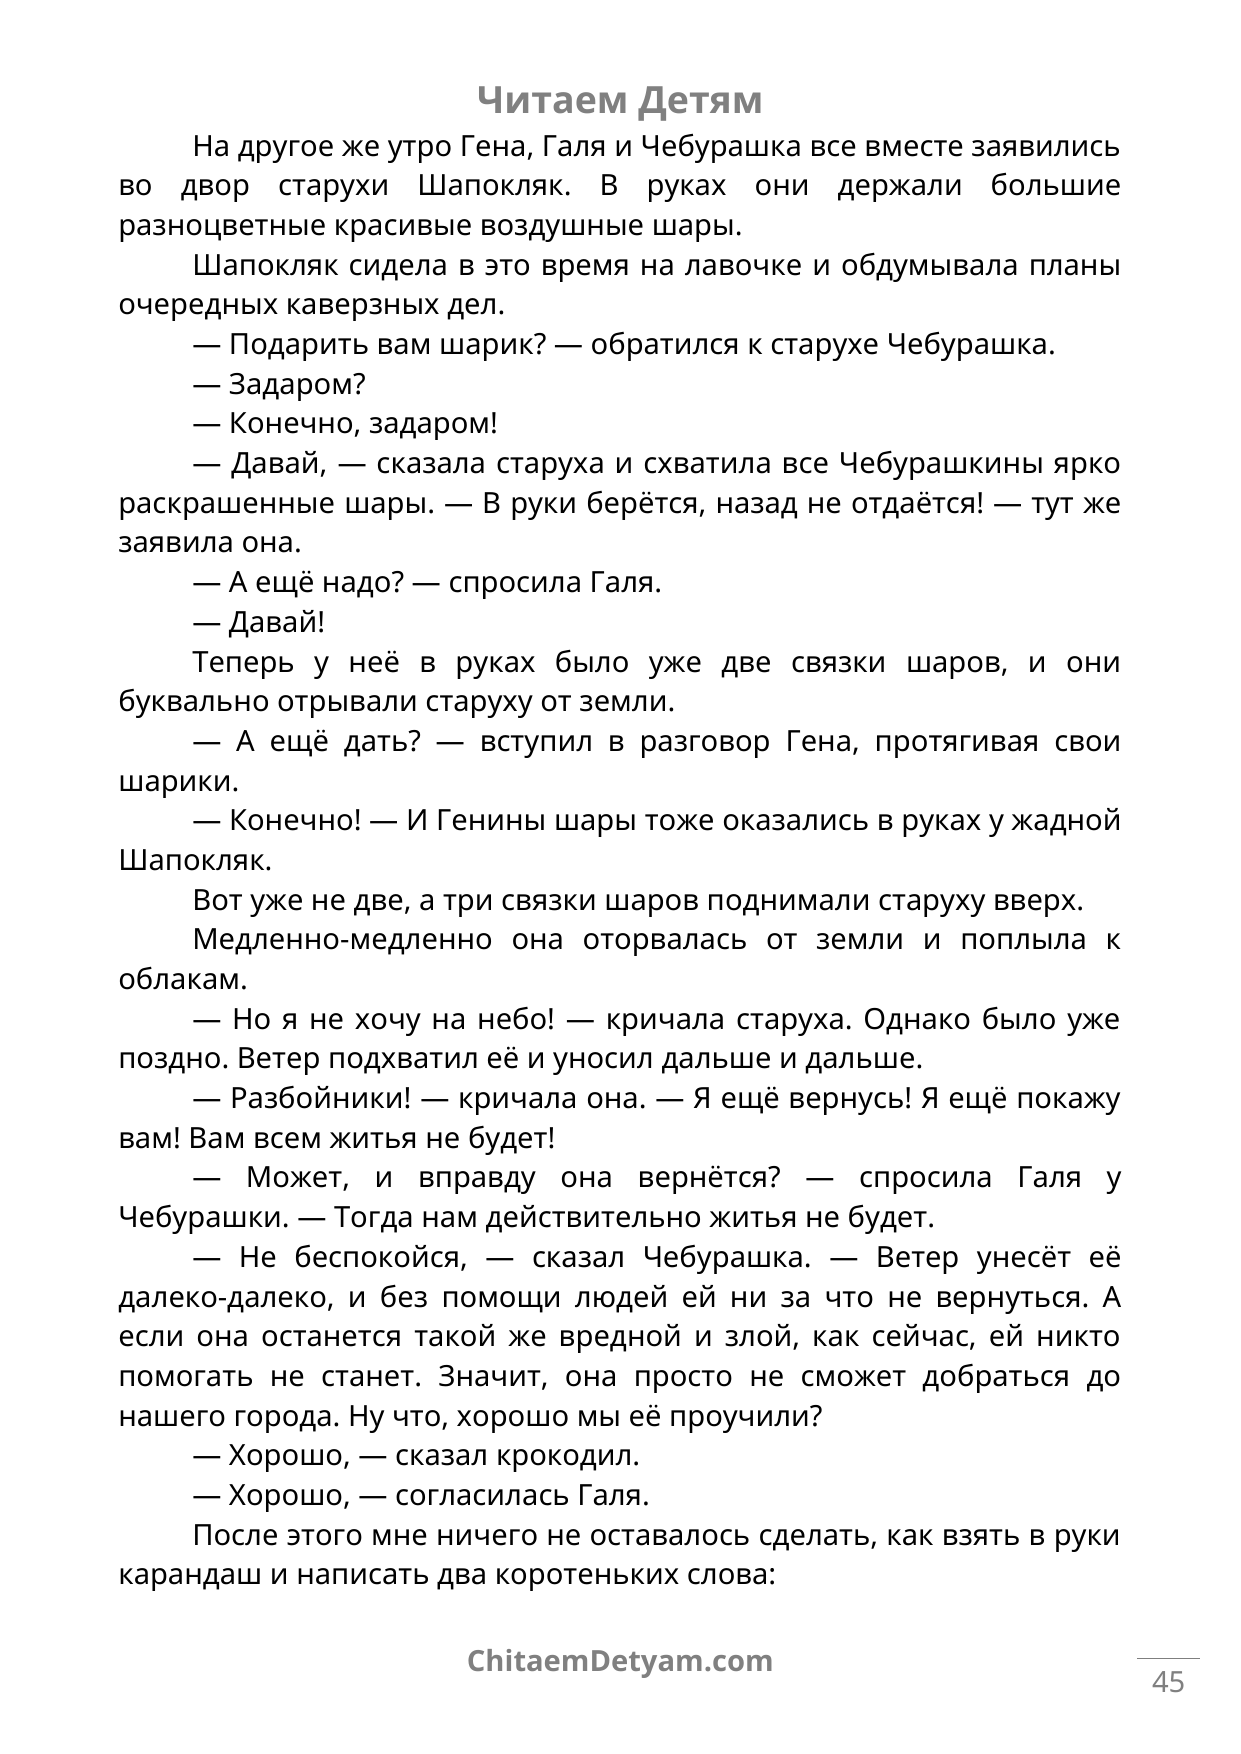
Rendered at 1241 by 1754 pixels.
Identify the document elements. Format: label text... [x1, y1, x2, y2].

text — Но я не хочу на небо! — кричала старуха. Однако было уже поздно. Ветер подхватил её и уносил дальше и дальше. [118, 998, 1122, 1077]
text — Подарить вам шарик? — обратился к старухе Чебурашка. [118, 323, 1122, 363]
text После этого мне ничего не оставалось сделать, как взять в руки карандаш и написать два коротеньких слова: [118, 1514, 1122, 1593]
text — А ещё надо? — спросила Галя. [118, 561, 1122, 601]
text — Хорошо, — согласилась Галя. [118, 1474, 1122, 1514]
text — Давай, — сказала старуха и схватила все Чебурашкины ярко раскрашенные шары. — В руки берётся, назад не отдаётся! — тут же заявила она. [118, 442, 1122, 561]
text — Не беспокойся, — сказал Чебурашка. — Ветер унесёт её далеко-далеко, и без помощи людей ей ни за что не вернуться. А если она останется такой же вредной и злой, как сейчас, ей никто помогать не станет. Значит, она просто не сможет добраться до нашего города. Ну что, хорошо мы её проучили? [118, 1236, 1122, 1434]
text — Конечно, задаром! [118, 403, 1122, 442]
text — Хорошо, — сказал крокодил. [118, 1434, 1122, 1474]
text — Может, и вправду она вернётся? — спросила Галя у Чебурашки. — Тогда нам действительно житья не будет. [118, 1157, 1122, 1236]
text Шапокляк сидела в это время на лавочке и обдумывала планы очередных каверзных дел. [118, 244, 1122, 323]
text На другое же утро Гена, Галя и Чебурашка все вместе заявились во двор старухи Шапокляк. В руках они держали большие разноцветные красивые воздушные шары. [118, 125, 1122, 244]
text Вот уже не две, а три связки шаров поднимали старуху вверх. [118, 879, 1122, 919]
text Медленно-медленно она оторвалась от земли и поплыла к облакам. [118, 919, 1122, 998]
text Теперь у неё в руках было уже две связки шаров, и они буквально отрывали старуху от земли. [118, 641, 1122, 720]
text — Задаром? [118, 363, 1122, 403]
text — Разбойники! — кричала она. — Я ещё вернусь! Я ещё покажу вам! Вам всем житья не будет! [118, 1077, 1122, 1157]
text — Конечно! — И Генины шары тоже оказались в руках у жадной Шапокляк. [118, 799, 1122, 879]
text — А ещё дать? — вступил в разговор Гена, протягивая свои шарики. [118, 720, 1122, 799]
text — Давай! [118, 601, 1122, 641]
